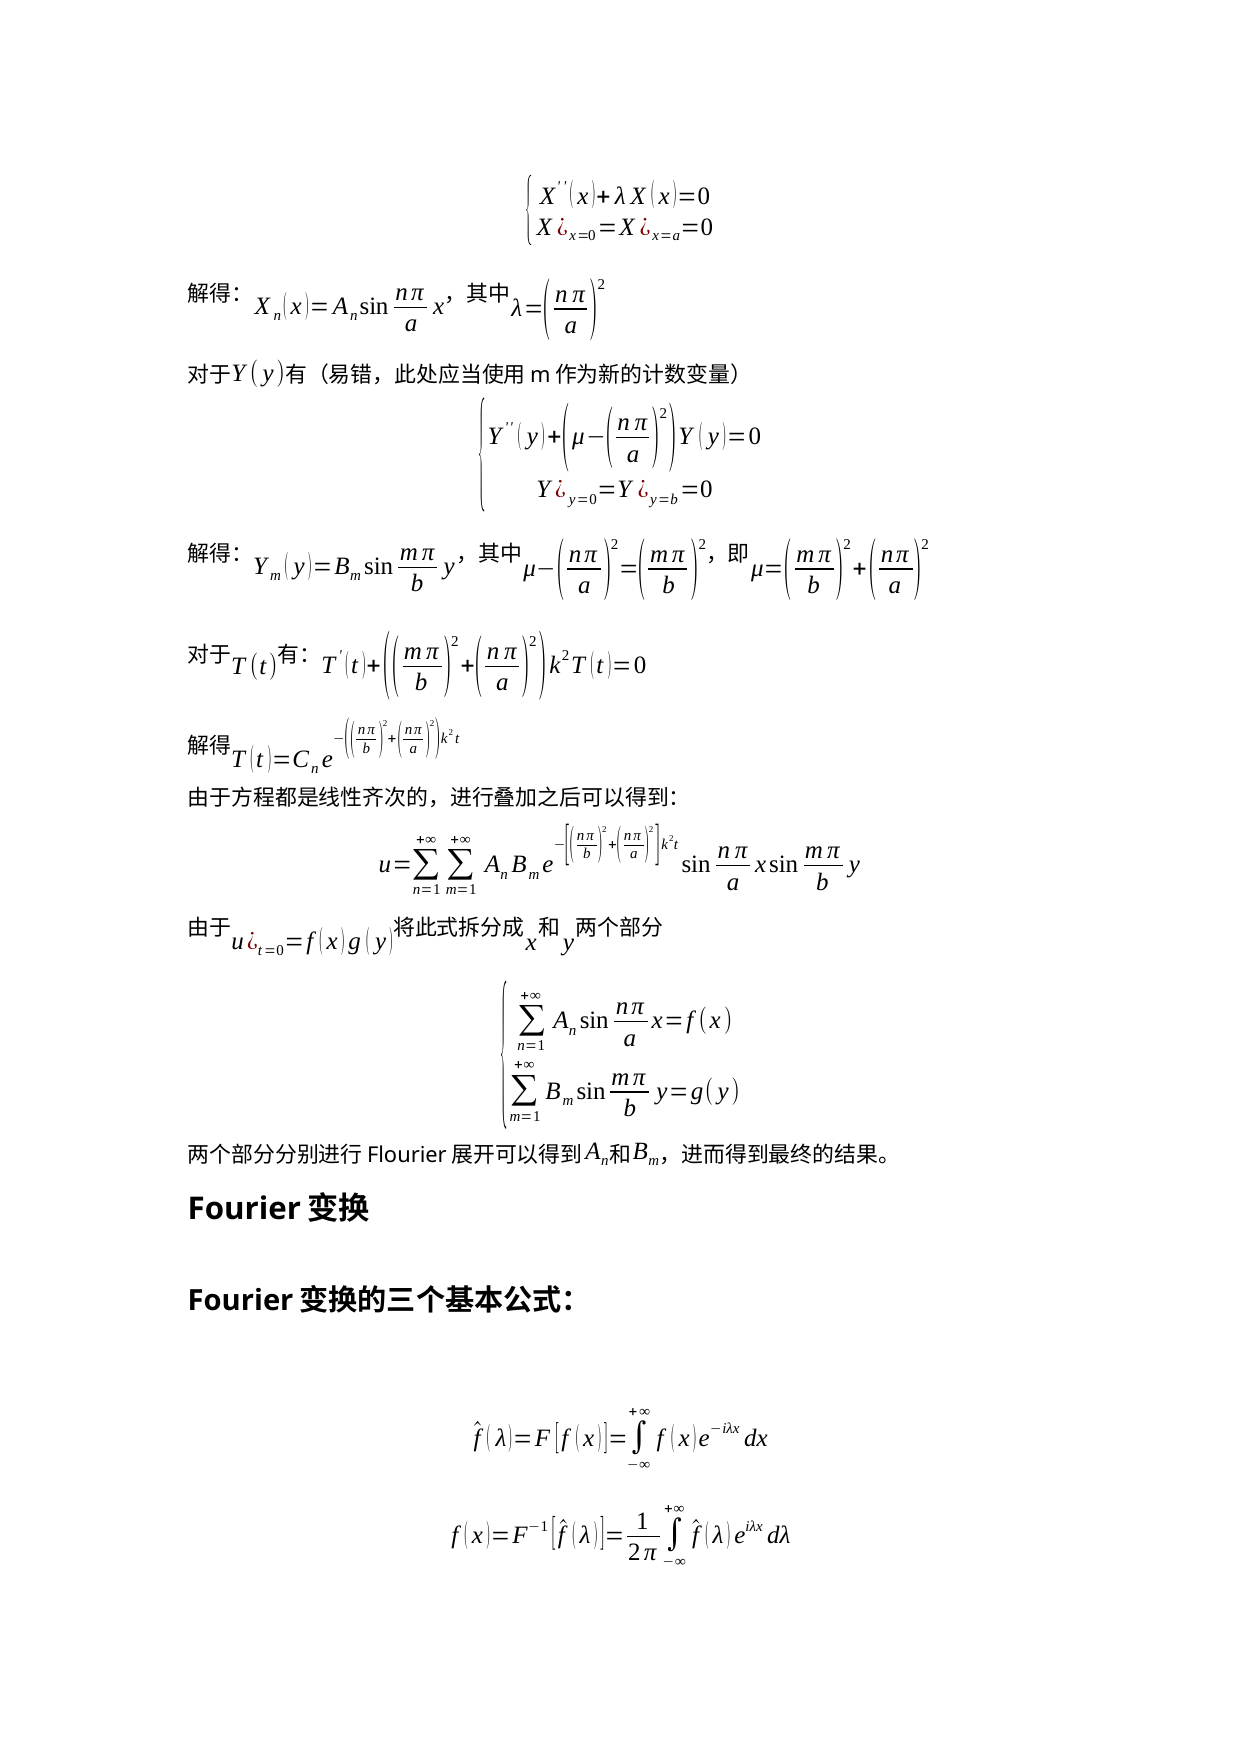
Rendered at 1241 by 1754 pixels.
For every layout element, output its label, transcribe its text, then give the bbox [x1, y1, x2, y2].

text 由于方程都是线性齐次的，进行叠加之后可以得到： [187, 779, 1053, 812]
text 对于有（易错，此处应当使用m作为新的计数变量） [187, 357, 1053, 389]
text 由于将此式拆分成和两个部分 [187, 909, 1053, 974]
text 解得：，其中，即 [187, 519, 1053, 617]
text 解得 [187, 714, 1053, 779]
text 解得：，其中 [187, 259, 1053, 357]
text 两个部分分别进行Flourier展开可以得到和，进而得到最终的结果。 [187, 1137, 1053, 1169]
subtitle Fourier变换的三个基本公式： [187, 1266, 1053, 1331]
subtitle Fourier变换 [187, 1174, 1053, 1239]
text 对于有： [187, 617, 1053, 714]
